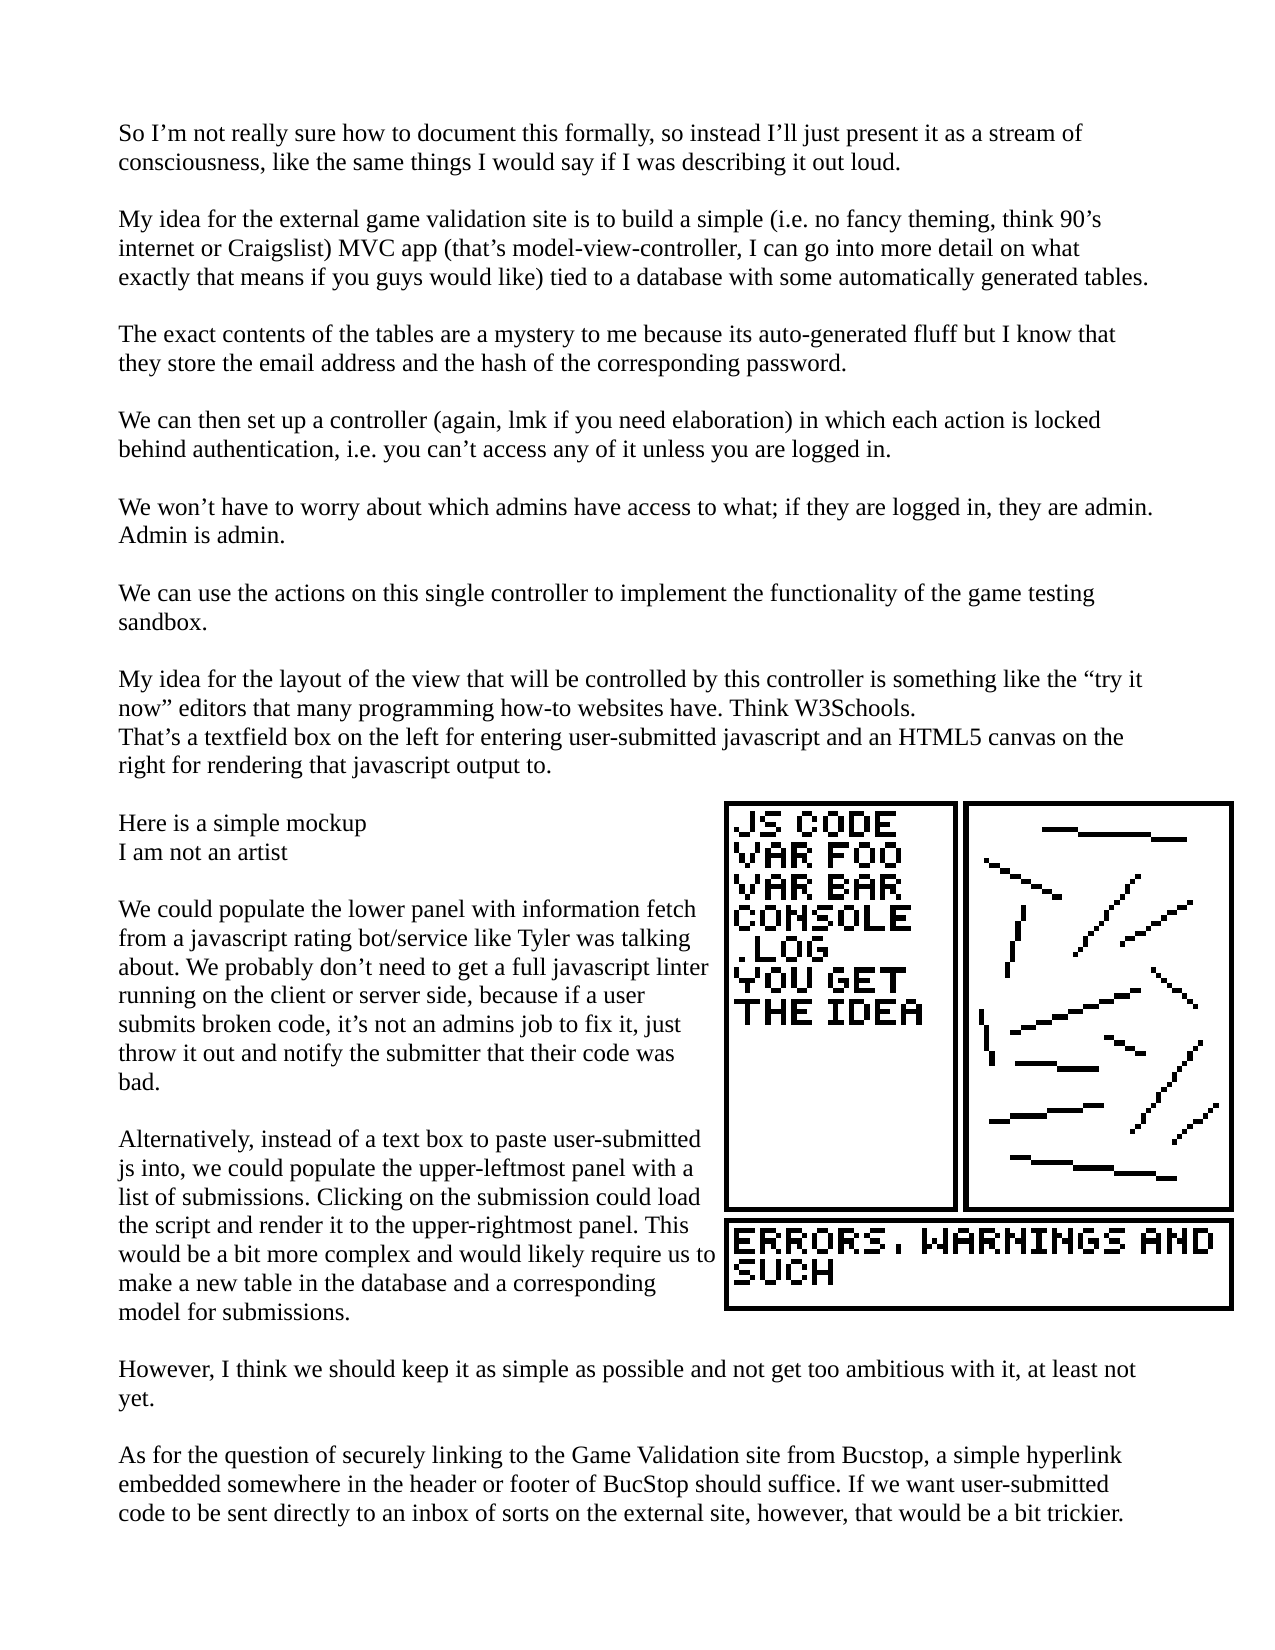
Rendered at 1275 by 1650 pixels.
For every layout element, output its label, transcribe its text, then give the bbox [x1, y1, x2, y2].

text We can use the actions on this single controller to implement the functionality of the game testing sandbox. [118, 578, 1157, 636]
text However, I think we should keep it as simple as possible and not get too ambitious with it, at least not yet. [118, 1354, 1157, 1412]
text We won’t have to worry about which admins have access to what; if they are logged in, they are admin. Admin is admin. [118, 492, 1157, 549]
text My idea for the layout of the view that will be controlled by this controller is something like the “try it now” editors that many programming how-to websites have. Think W3Schools. [118, 664, 1157, 722]
text The exact contents of the tables are a mystery to me because its auto-generated fluff but I know that they store the email address and the hash of the corresponding password. [118, 319, 1157, 377]
text That’s a textfield box on the left for entering user-submitted javascript and an HTML5 canvas on the right for rendering that javascript output to. [118, 722, 1157, 779]
text Here is a simple mockup [118, 808, 719, 837]
text We can then set up a controller (again, lmk if you need elaboration) in which each action is locked behind authentication, i.e. you can’t access any of it unless you are logged in. [118, 406, 1157, 463]
text I am not an artist [118, 837, 719, 866]
picture [719, 796, 1240, 1317]
text We could populate the lower panel with information fetch from a javascript rating bot/service like Tyler was talking about. We probably don’t need to get a full javascript linter running on the client or server side, because if a user submits broken code, it’s not an admins job to fix it, just throw it out and notify the submitter that their code was bad. [118, 894, 719, 1096]
text So I’m not really sure how to document this formally, so instead I’ll just present it as a stream of consciousness, like the same things I would say if I was describing it out loud. [118, 118, 1157, 176]
text Alternatively, instead of a text box to paste user-submitted js into, we could populate the upper-leftmost panel with a list of submissions. Clicking on the submission could load the script and render it to the upper-rightmost panel. This would be a bit more complex and would likely require us to make a new table in the database and a corresponding model for submissions. [118, 1124, 1157, 1326]
text My idea for the external game validation site is to build a simple (i.e. no fancy theming, think 90’s internet or Craigslist) MVC app (that’s model-view-controller, I can go into more detail on what exactly that means if you guys would like) tied to a database with some automatically generated tables. [118, 204, 1157, 291]
text As for the question of securely linking to the Game Validation site from Bucstop, a simple hyperlink embedded somewhere in the header or footer of BucStop should suffice. If we want user-submitted code to be sent directly to an inbox of sorts on the external site, however, that would be a bit trickier. [118, 1441, 1157, 1527]
